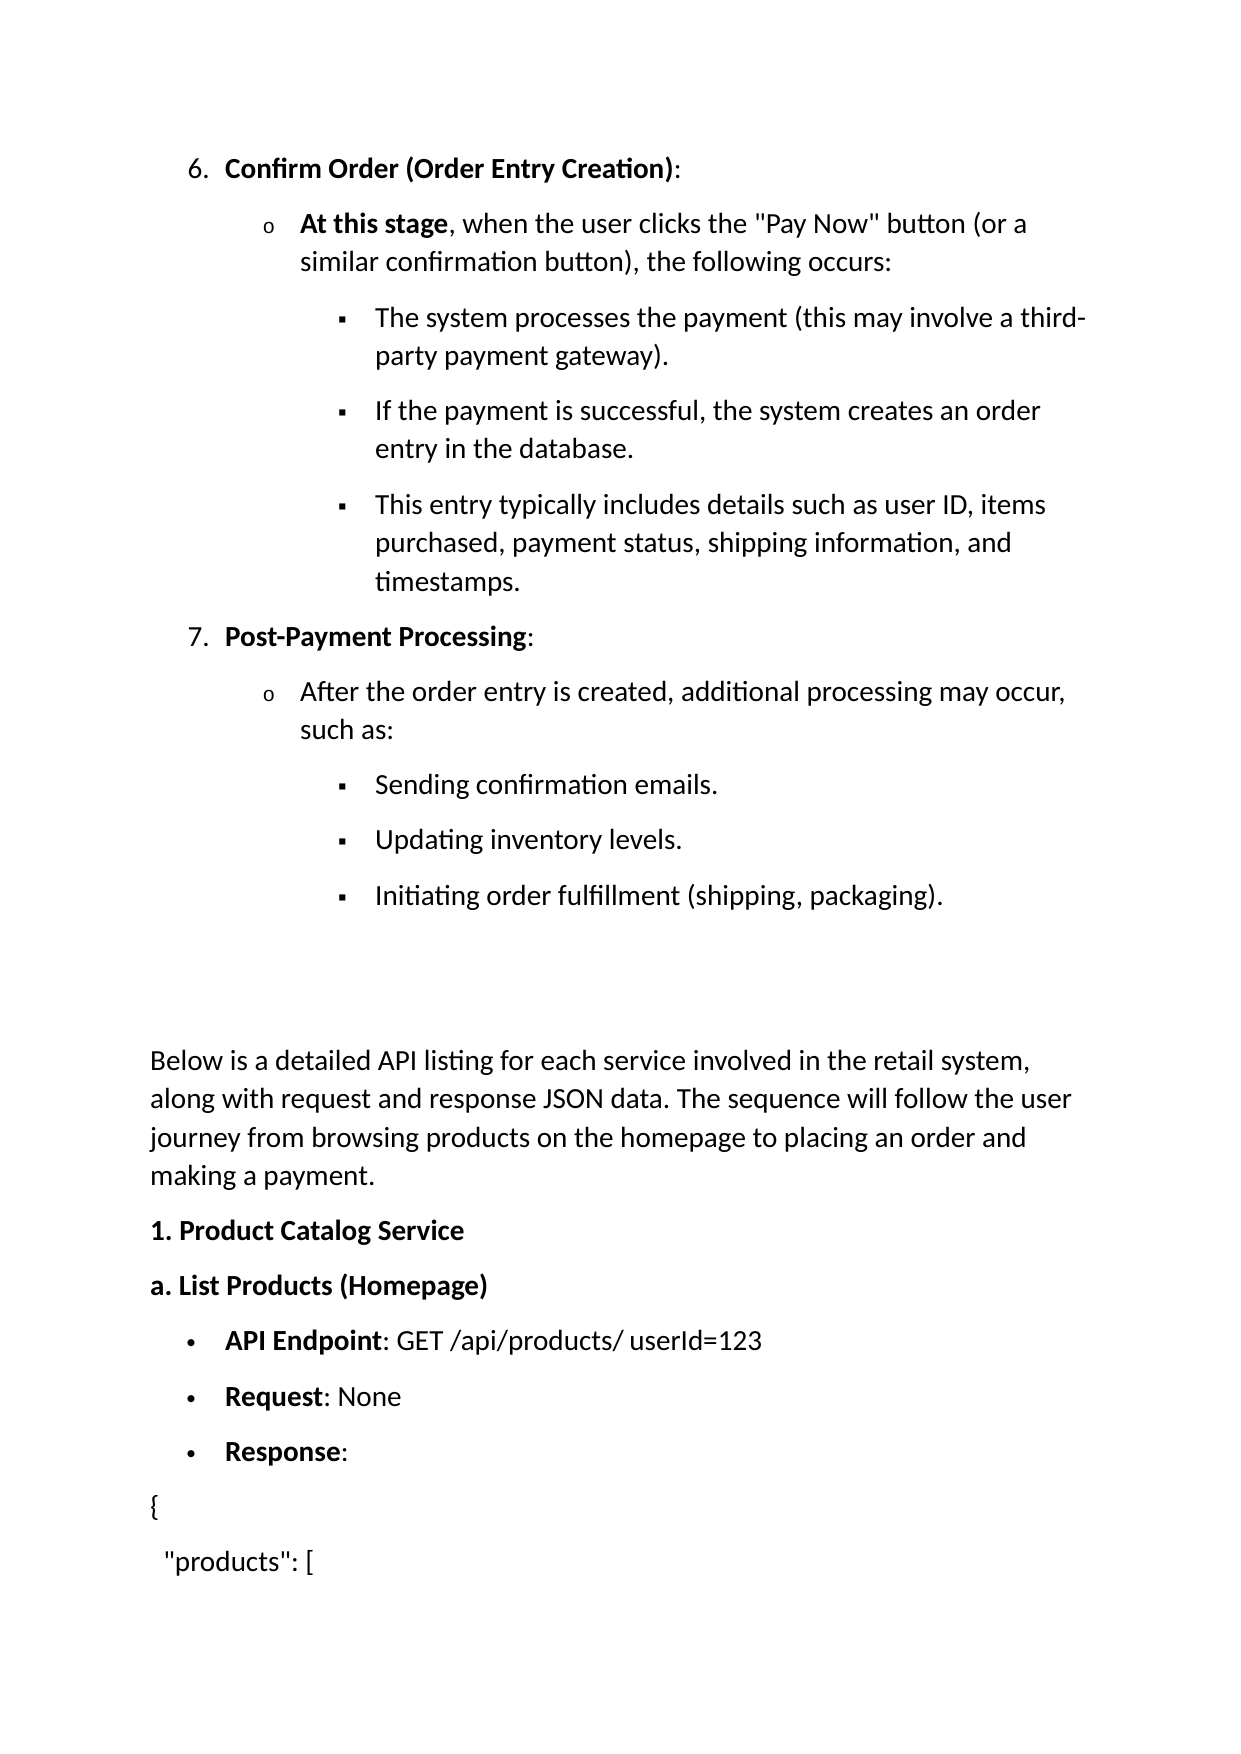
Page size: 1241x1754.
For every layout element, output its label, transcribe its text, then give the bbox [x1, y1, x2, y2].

list Post-Payment Processing: [187, 618, 1090, 653]
text a. List Products (Homepage) [150, 1267, 1090, 1303]
text "products": [ [150, 1543, 1090, 1578]
list After the order entry is created, additional processing may occur, such as: [262, 673, 1090, 747]
list At this stage, when the user clicks the "Pay Now" button (or a similar confirmation button), the following occurs: [262, 205, 1090, 279]
list Response: [187, 1433, 1090, 1468]
list Sending confirmation emails. [337, 766, 1090, 802]
list Confirm Order (Order Entry Creation): [187, 150, 1090, 186]
list If the payment is successful, the system creates an order entry in the database. [337, 392, 1090, 466]
text { [150, 1488, 1090, 1523]
list Updating inventory levels. [337, 821, 1090, 857]
text 1. Product Catalog Service [150, 1212, 1090, 1248]
list This entry typically includes details such as user ID, items purchased, payment status, shipping information, and timestamps. [337, 486, 1090, 598]
list API Endpoint: GET /api/products/ userId=123 [187, 1322, 1090, 1358]
list Request: None [187, 1378, 1090, 1413]
list Initiating order fulfillment (shipping, packaging). [337, 877, 1090, 912]
text Below is a detailed API listing for each service involved in the retail system, along with request and response JSON data. The sequence will follow the user journey from browsing products on the homepage to placing an order and making a payment. [150, 1042, 1090, 1193]
list The system processes the payment (this may involve a third-party payment gateway). [337, 299, 1090, 373]
